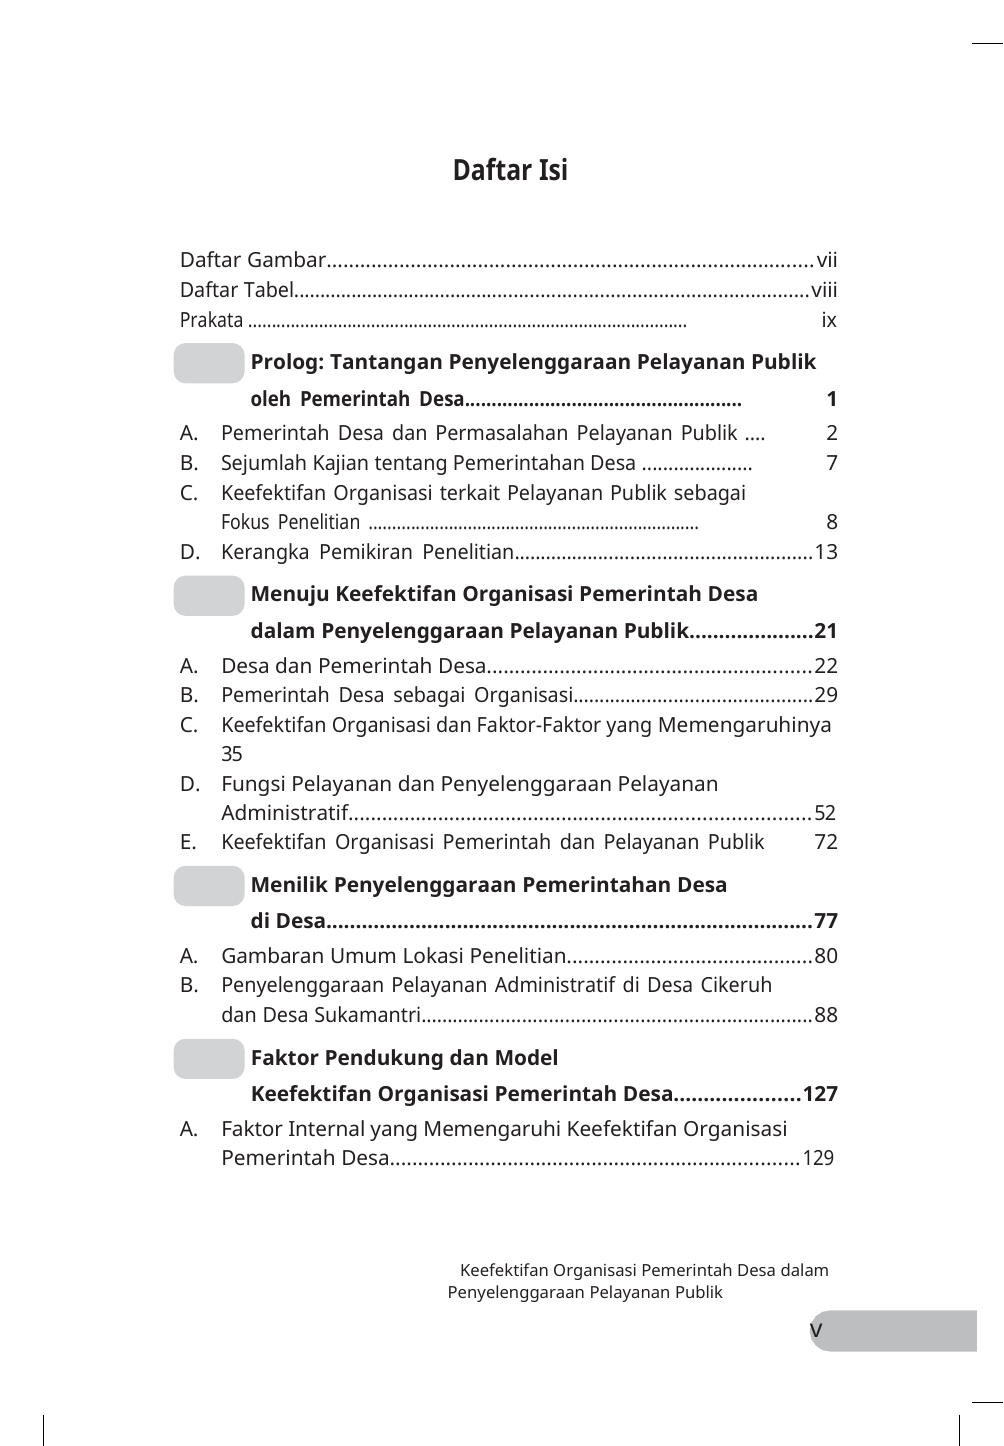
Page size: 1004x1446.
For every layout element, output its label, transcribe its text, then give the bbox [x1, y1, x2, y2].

subtitle Daftar Isi [178, 149, 843, 189]
text Keefektifan Organisasi Pemerintah Desa dalam Penyelenggaraan Pelayanan Publik [447, 1258, 842, 1303]
